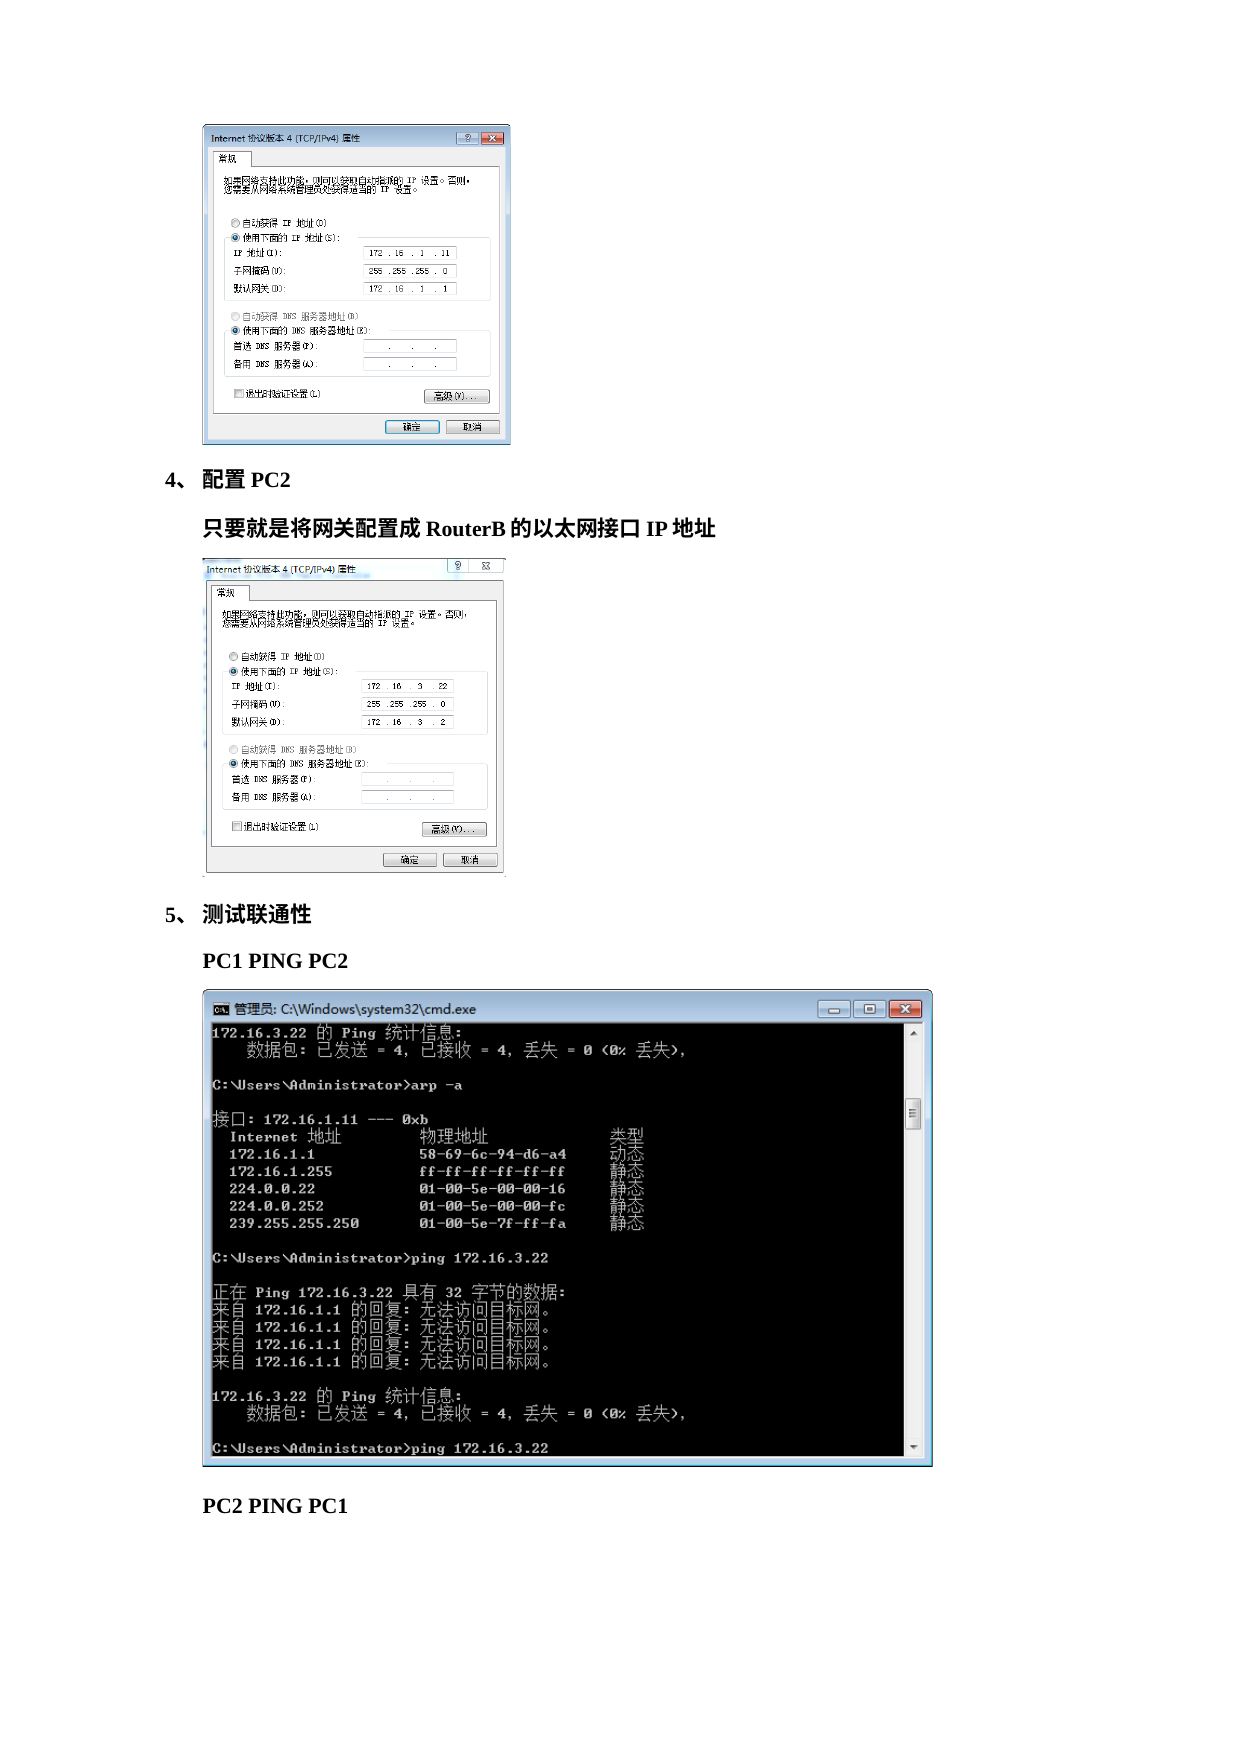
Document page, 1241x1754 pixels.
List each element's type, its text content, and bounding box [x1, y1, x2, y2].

list 只要就是将网关配置成RouterB的以太网接口IP地址 [202, 510, 1122, 543]
list PC2 PING PC1 [202, 1490, 1122, 1522]
list 配置PC2 [165, 462, 1122, 494]
picture [202, 124, 511, 445]
picture [202, 989, 933, 1467]
list PC1 PING PC2 [202, 944, 1122, 977]
list 测试联通性 [165, 896, 1122, 929]
picture [202, 558, 506, 877]
